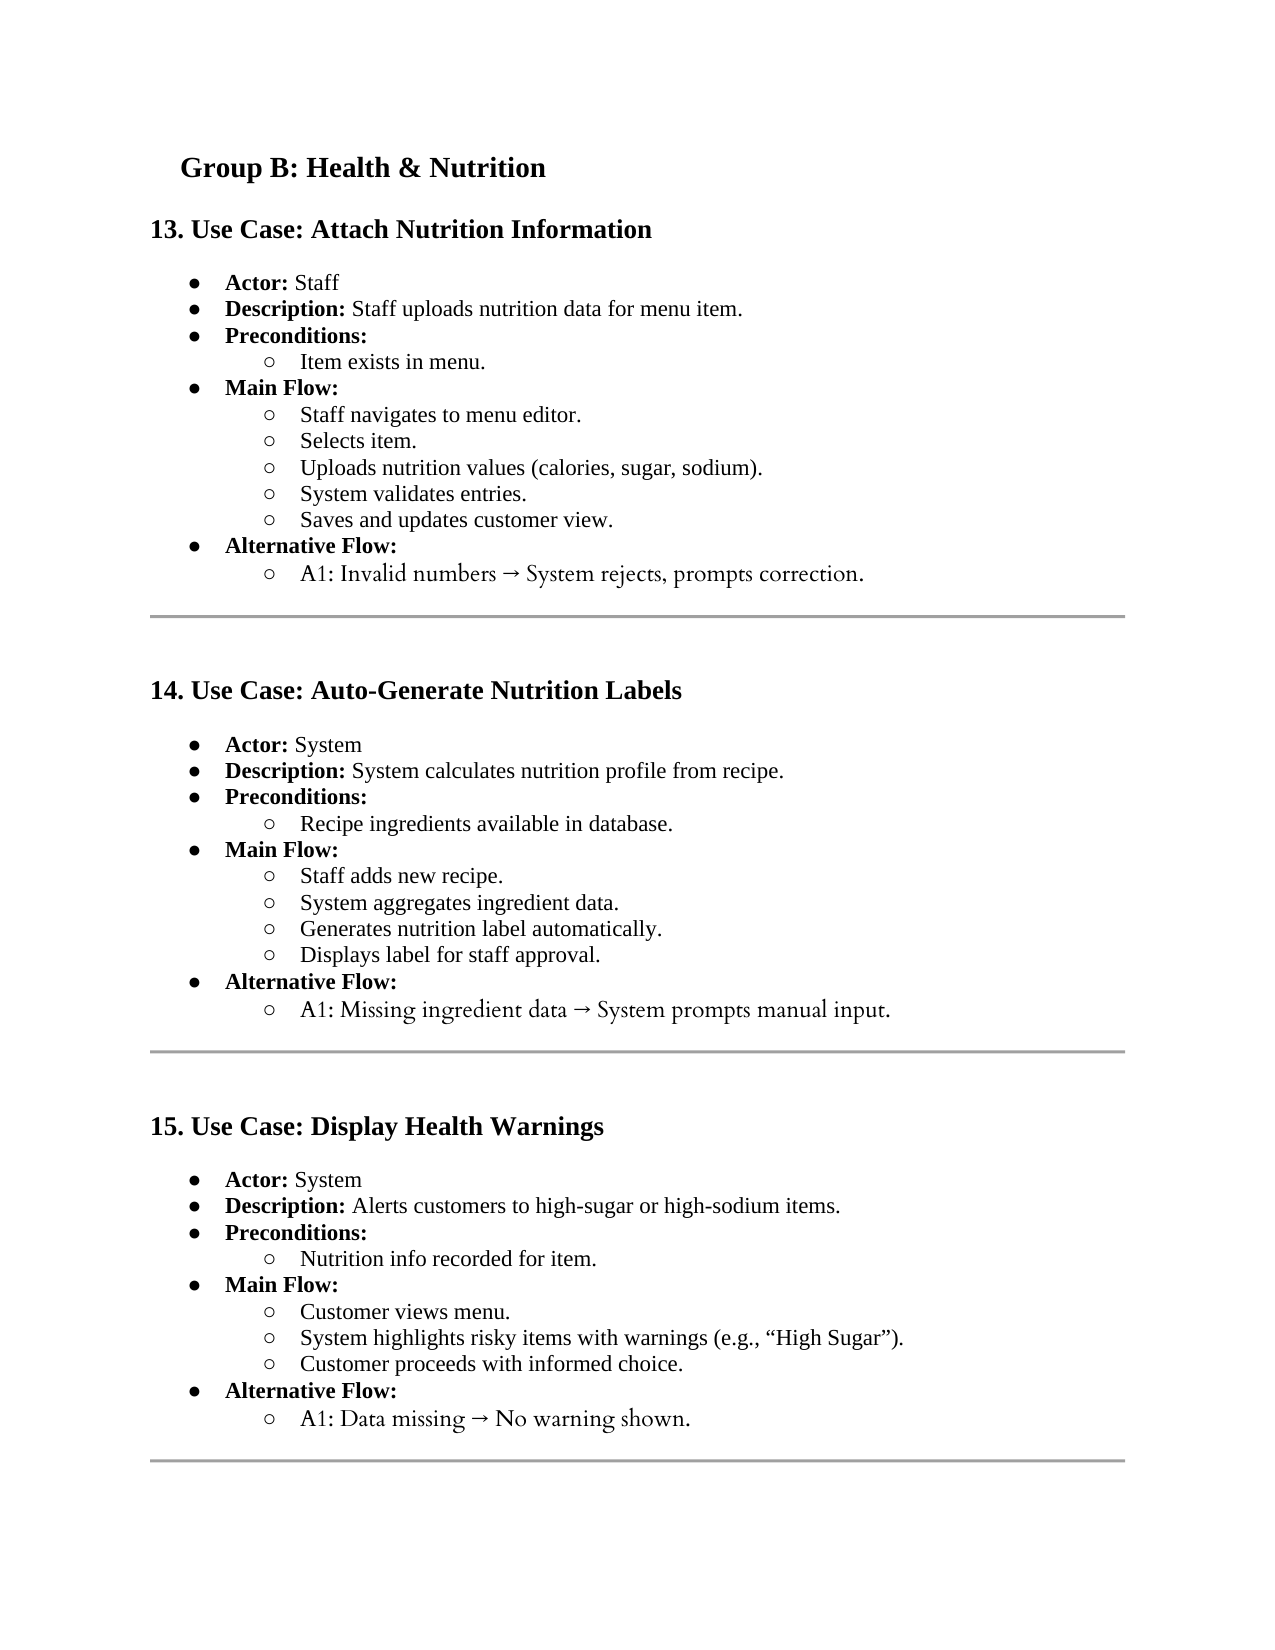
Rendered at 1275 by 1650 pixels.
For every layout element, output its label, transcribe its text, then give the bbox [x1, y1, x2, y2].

subtitle 🔹 Group B: Health & Nutrition [150, 150, 1125, 183]
subtitle 14. Use Case: Auto-Generate Nutrition Labels [150, 674, 1125, 706]
list A1: Data missing → No warning shown. [262, 1403, 1125, 1434]
list Alternative Flow: [187, 1377, 1125, 1403]
list Preconditions: [187, 1219, 1125, 1245]
list Nutrition info recorded for item. [262, 1245, 1125, 1271]
list Preconditions: [187, 322, 1125, 348]
list Recipe ingredients available in database. [262, 810, 1125, 836]
list Generates nutrition label automatically. [262, 915, 1125, 942]
list Alternative Flow: [187, 533, 1125, 559]
list Description: Alerts customers to high-sugar or high-sodium items. [187, 1192, 1125, 1219]
list Uploads nutrition values (calories, sugar, sodium). [262, 453, 1125, 480]
list A1: Missing ingredient data → System prompts manual input. [262, 994, 1125, 1025]
subtitle 13. Use Case: Attach Nutrition Information [150, 213, 1125, 244]
list Actor: System [187, 1166, 1125, 1192]
list Description: System calculates nutrition profile from recipe. [187, 757, 1125, 783]
list A1: Invalid numbers → System rejects, prompts correction. [262, 559, 1125, 590]
list System aggregates ingredient data. [262, 889, 1125, 915]
list Customer views menu. [262, 1298, 1125, 1324]
list Staff adds new recipe. [262, 862, 1125, 889]
list Saves and updates customer view. [262, 506, 1125, 533]
list Actor: System [187, 731, 1125, 757]
list Alternative Flow: [187, 968, 1125, 994]
subtitle 15. Use Case: Display Health Warnings [150, 1110, 1125, 1141]
list Customer proceeds with informed choice. [262, 1351, 1125, 1377]
list Displays label for staff approval. [262, 942, 1125, 968]
list Actor: Staff [187, 269, 1125, 295]
list Item exists in menu. [262, 348, 1125, 374]
list Main Flow: [187, 836, 1125, 862]
list Main Flow: [187, 374, 1125, 401]
list System validates entries. [262, 480, 1125, 506]
list Selects item. [262, 427, 1125, 453]
list Description: Staff uploads nutrition data for menu item. [187, 295, 1125, 322]
list System highlights risky items with warnings (e.g., “High Sugar”). [262, 1324, 1125, 1351]
list Main Flow: [187, 1271, 1125, 1298]
list Staff navigates to menu editor. [262, 401, 1125, 427]
list Preconditions: [187, 783, 1125, 810]
